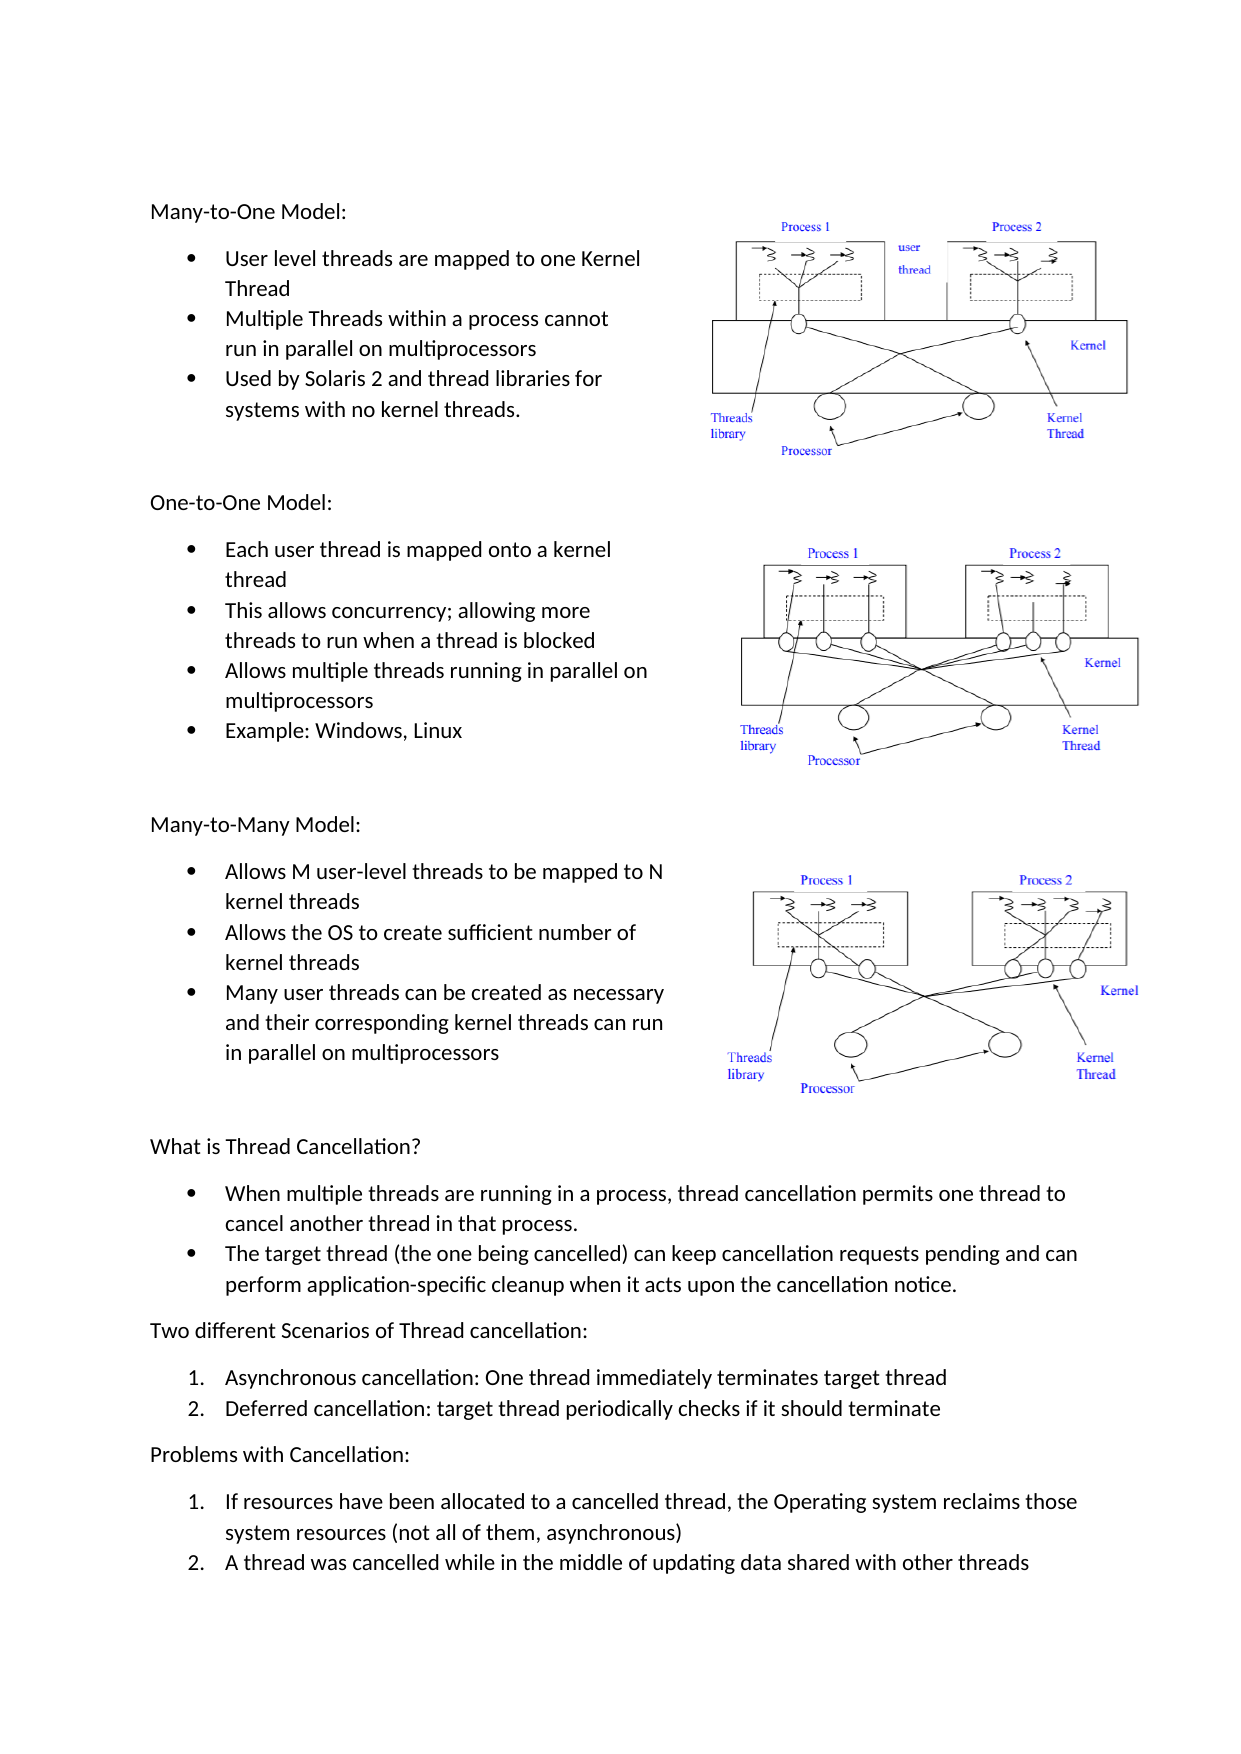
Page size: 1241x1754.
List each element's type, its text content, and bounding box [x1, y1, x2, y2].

list Allows multiple threads running in parallel on multiprocessors [187, 656, 677, 714]
list Multiple Threads within a process cannot run in parallel on multiprocessors [187, 304, 662, 362]
list Asynchronous cancellation: One thread immediately terminates target thread [187, 1363, 1090, 1392]
list If resources have been allocated to a cancelled thread, the Operating system reclaims those system resources (not all of them, asynchronous) [187, 1487, 1090, 1546]
picture [662, 198, 1134, 475]
picture [677, 536, 1147, 777]
list Used by Solaris 2 and thread libraries for systems with no kernel threads. [187, 364, 662, 423]
text Many-to-Many Model: [150, 810, 1090, 838]
list User level threads are mapped to one Kernel Thread [187, 244, 662, 302]
text Problems with Cancellation: [150, 1441, 1090, 1469]
list Allows the OS to create sufficient number of kernel threads [187, 918, 705, 976]
list Many user threads can be created as necessary and their corresponding kernel threads can run in parallel on multiprocessors [187, 978, 705, 1067]
list Example: Windows, Linux [187, 717, 677, 745]
list A thread was cancelled while in the middle of updating data shared with other threads [187, 1548, 1090, 1576]
text What is Thread Cancellation? [150, 1132, 1090, 1160]
list Each user thread is mapped onto a kernel thread [187, 535, 1090, 594]
list Allows M user-level threads to be mapped to N kernel threads [187, 857, 1090, 916]
list Deferred cancellation: target thread periodically checks if it should terminate [187, 1394, 1090, 1422]
list This allows concurrency; allowing more threads to run when a thread is blocked [187, 596, 677, 654]
text Many-to-One Model: [150, 197, 1090, 225]
text Two different Scenarios of Thread cancellation: [150, 1317, 1090, 1345]
picture [705, 858, 1145, 1100]
text One-to-One Model: [150, 488, 1090, 517]
list When multiple threads are running in a process, thread cancellation permits one thread to cancel another thread in that process. [187, 1179, 1090, 1237]
list The target thread (the one being cancelled) can keep cancellation requests pending and can perform application-specific cleanup when it acts upon the cancellation notice. [187, 1239, 1090, 1298]
